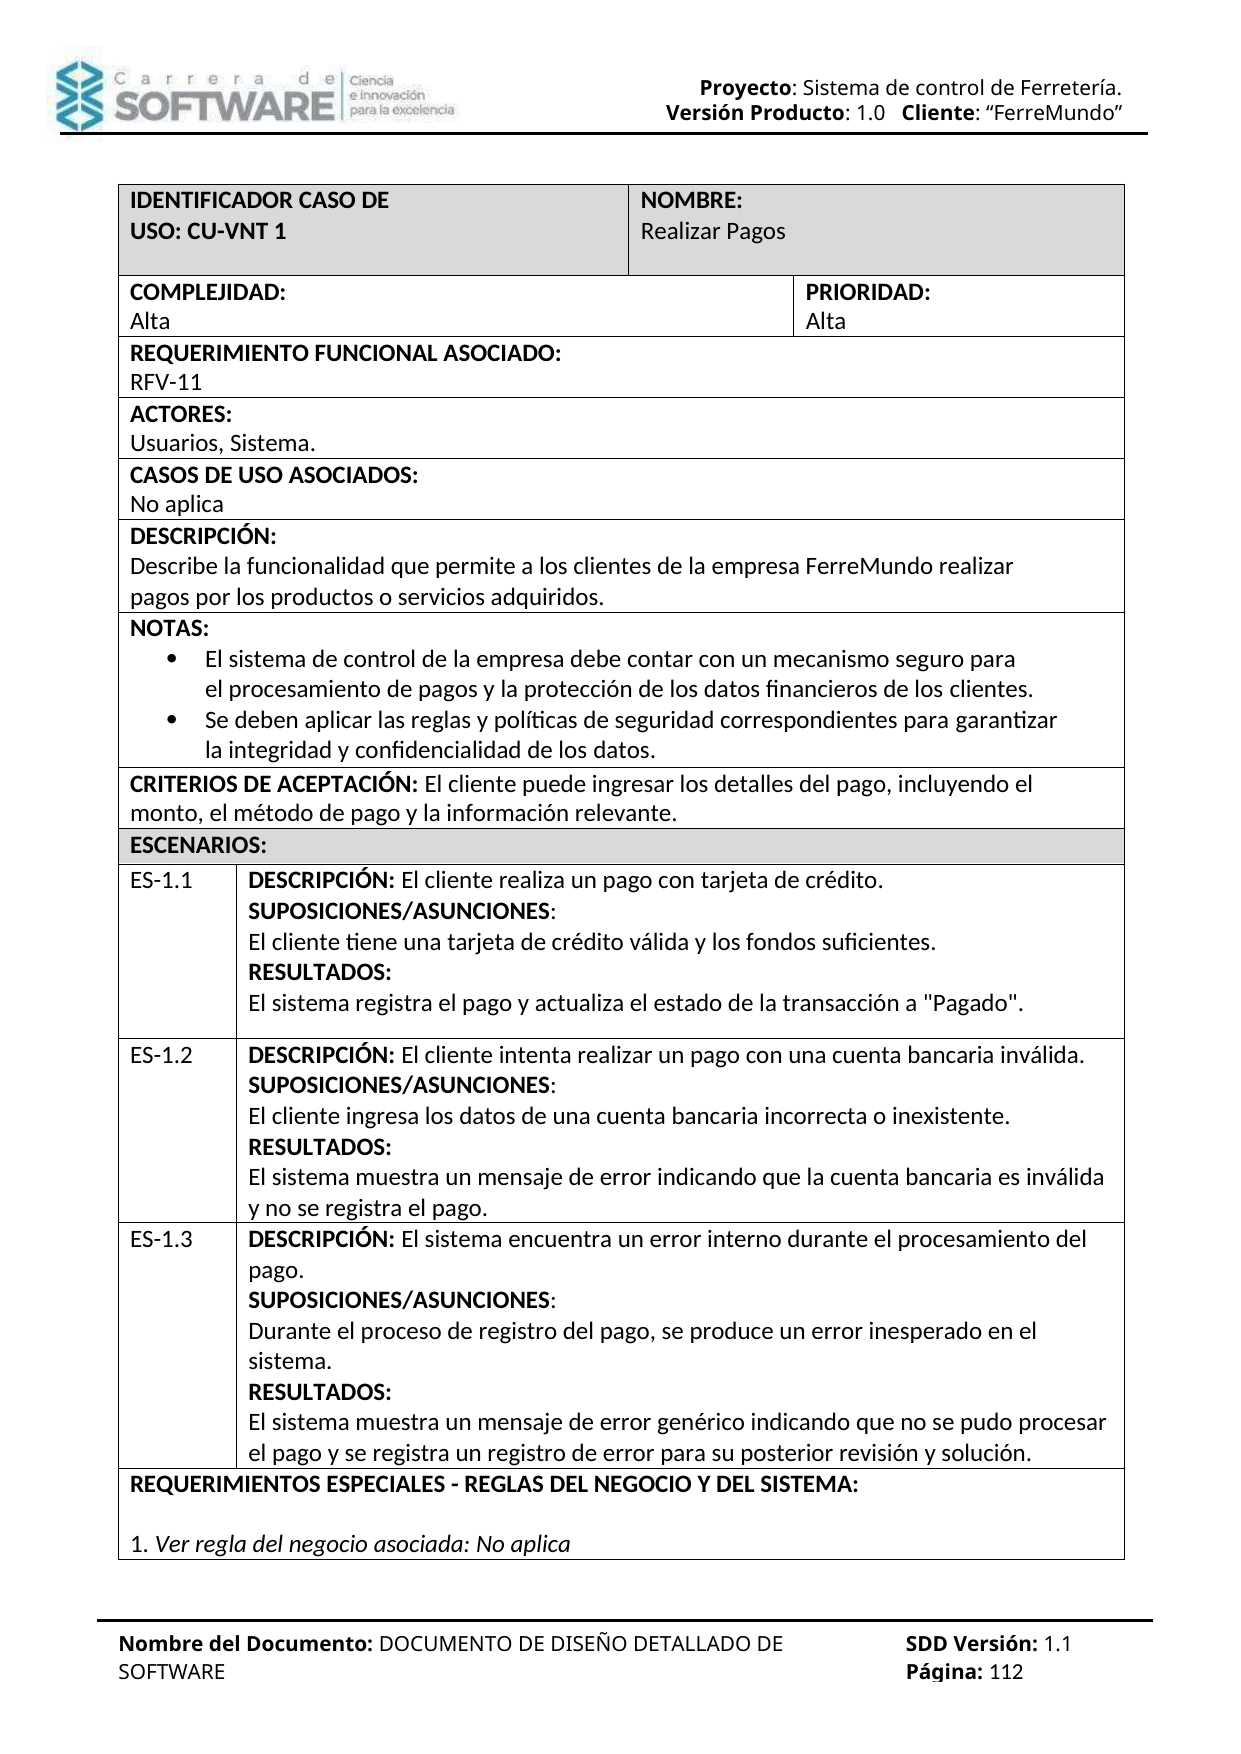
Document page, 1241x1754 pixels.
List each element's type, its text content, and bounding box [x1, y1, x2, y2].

table_cell NOTAS: El sistema de control de la empresa debe contar con un mecanismo seguro para el procesamiento de pagos y la protección de los datos financieros de los clientes. Se deben aplicar las reglas y políticas de seguridad correspondientes para garantizar la integridad y confidencialidad de los datos. [119, 613, 1124, 767]
table_cell DESCRIPCIÓN: Describe la funcionalidad que permite a los clientes de la empresa FerreMundo realizar pagos por los productos o servicios adquiridos. [119, 520, 1124, 612]
table_cell DESCRIPCIÓN: El cliente intenta realizar un pago con una cuenta bancaria inválida. SUPOSICIONES/ASUNCIONES: El cliente ingresa los datos de una cuenta bancaria incorrecta o inexistente. RESULTADOS: El sistema muestra un mensaje de error indicando que la cuenta bancaria es inválida y no se registra el pago. [237, 1039, 1124, 1222]
table_cell ES-1.2 [119, 1039, 236, 1222]
table_cell DESCRIPCIÓN: El cliente realiza un pago con tarjeta de crédito. SUPOSICIONES/ASUNCIONES: El cliente tiene una tarjeta de crédito válida y los fondos suficientes. RESULTADOS: El sistema registra el pago y actualiza el estado de la transacción a "Pagado". [237, 865, 1124, 1038]
table_cell REQUERIMIENTO FUNCIONAL ASOCIADO: RFV-11 [119, 337, 1124, 397]
table_header IDENTIFICADOR CASO DE USO: CU-VNT 1 [119, 185, 628, 275]
table_cell ESCENARIOS: [119, 829, 1124, 863]
table_cell DESCRIPCIÓN: El sistema encuentra un error interno durante el procesamiento del pago. SUPOSICIONES/ASUNCIONES: Durante el proceso de registro del pago, se produce un error inesperado en el sistema. RESULTADOS: El sistema muestra un mensaje de error genérico indicando que no se pudo procesar el pago y se registra un registro de error para su posterior revisión y solución. [237, 1223, 1124, 1467]
picture [46, 46, 460, 143]
table_cell ACTORES: Usuarios, Sistema. [119, 398, 1124, 458]
table_cell COMPLEJIDAD: Alta [119, 276, 793, 336]
table_header NOMBRE: Realizar Pagos [629, 185, 1124, 275]
table_cell PRIORIDAD: Alta [794, 276, 1124, 336]
table_cell ES-1.3 [119, 1223, 236, 1467]
table_cell CASOS DE USO ASOCIADOS: No aplica [119, 459, 1124, 519]
table_cell ES-1.1 [119, 865, 236, 1038]
table_cell REQUERIMIENTOS ESPECIALES - REGLAS DEL NEGOCIO Y DEL SISTEMA: 1. Ver regla del negocio asociada: No aplica [119, 1469, 1124, 1559]
table_cell CRITERIOS DE ACEPTACIÓN: El cliente puede ingresar los detalles del pago, incluyendo el monto, el método de pago y la información relevante. [119, 768, 1124, 828]
